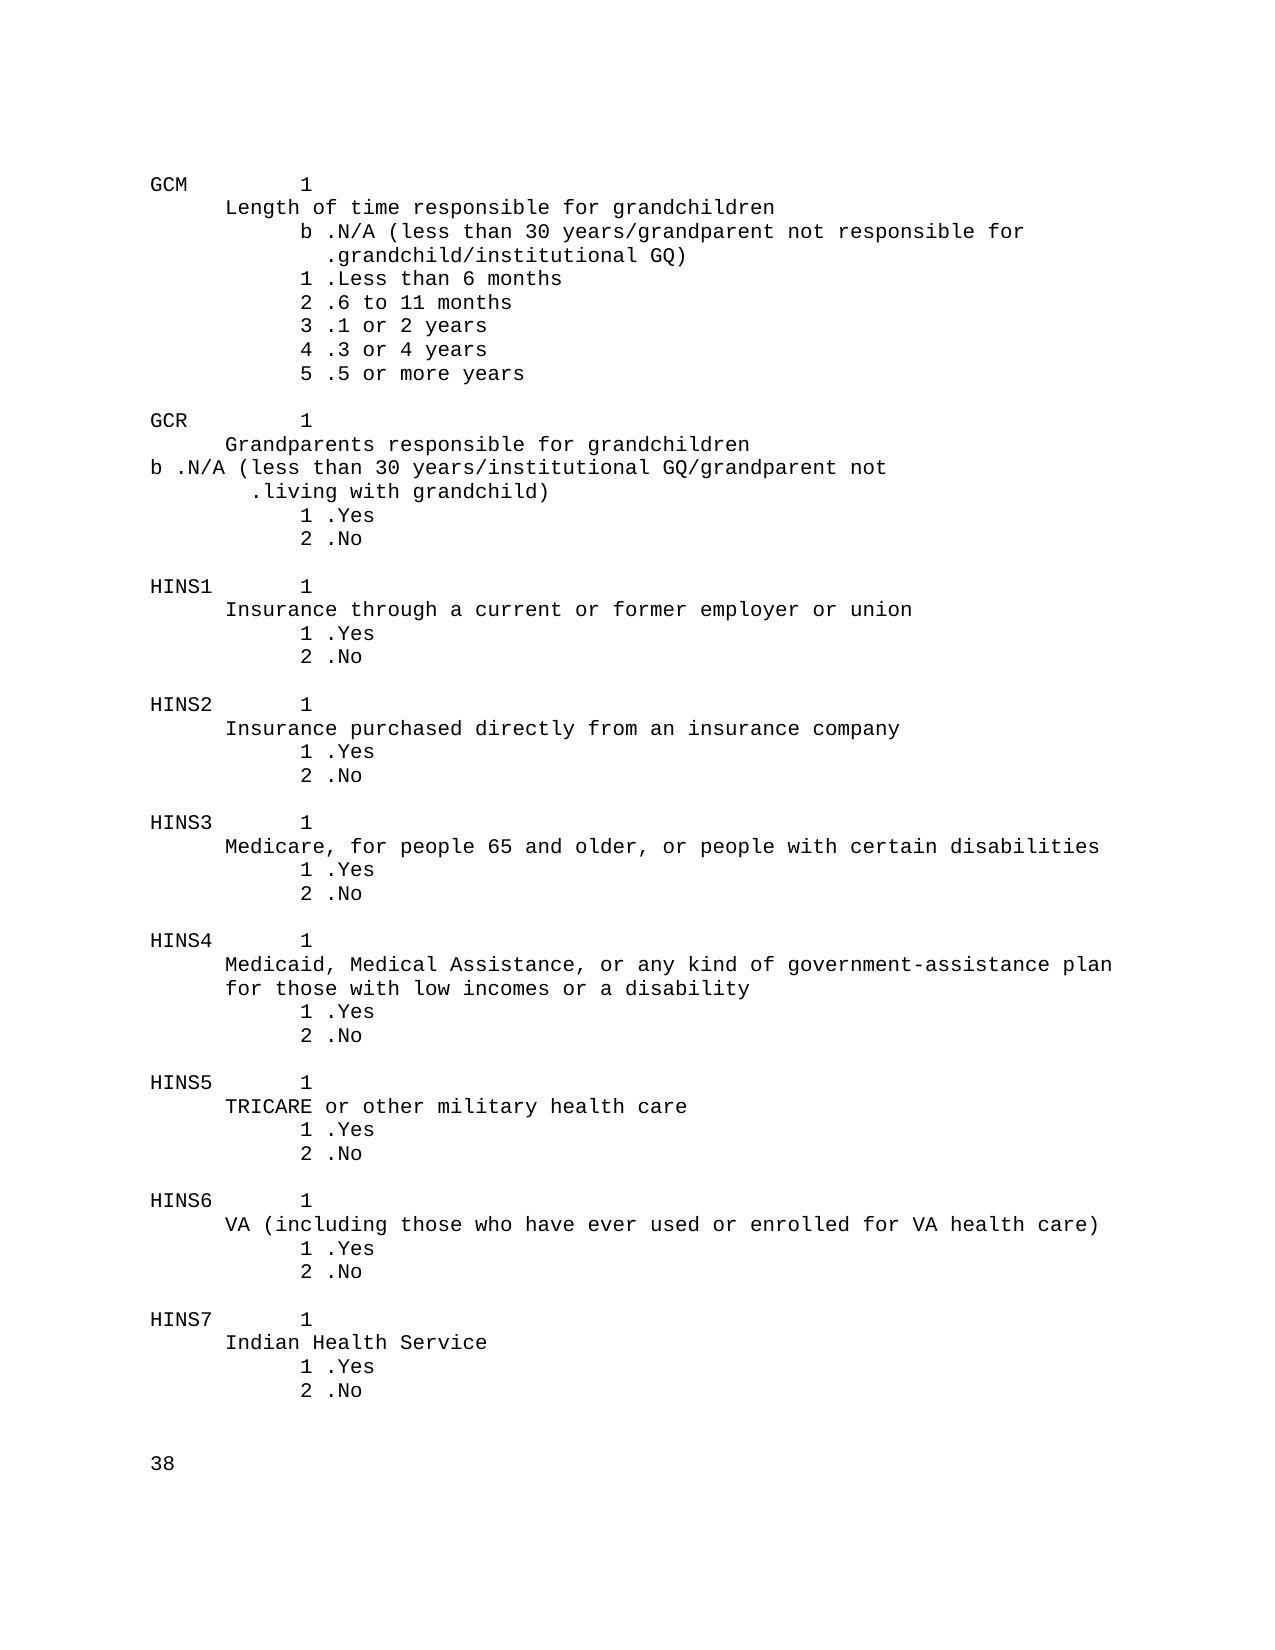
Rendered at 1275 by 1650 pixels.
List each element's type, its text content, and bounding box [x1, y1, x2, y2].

subtitle GCM 1 [150, 174, 1125, 197]
text 2 .No [150, 1143, 1125, 1167]
text 2 .No [150, 765, 1125, 788]
text Medicare, for people 65 and older, or people with certain disabilities [150, 836, 1125, 859]
text VA (including those who have ever used or enrolled for VA health care) [150, 1214, 1125, 1238]
text 1 .Yes [150, 1001, 1125, 1025]
text 1 .Yes [150, 741, 1125, 765]
text Indian Health Service [150, 1332, 1125, 1356]
text 1 .Yes [150, 505, 1125, 528]
subtitle HINS4 1 [150, 930, 1125, 954]
subtitle HINS2 1 [150, 694, 1125, 717]
text 1 .Yes [150, 623, 1125, 647]
text 2 .No [150, 1261, 1125, 1285]
text 2 .No [150, 1025, 1125, 1048]
text .grandchild/institutional GQ) [150, 244, 1125, 268]
subtitle HINS6 1 [150, 1190, 1125, 1214]
subtitle HINS5 1 [150, 1072, 1125, 1096]
text 5 .5 or more years [150, 363, 1125, 386]
subtitle HINS3 1 [150, 812, 1125, 836]
text 3 .1 or 2 years [150, 316, 1125, 339]
text 2 .No [150, 528, 1125, 552]
text Medicaid, Medical Assistance, or any kind of government-assistance plan [150, 954, 1125, 978]
text .living with grandchild) [150, 481, 1125, 505]
text for those with low incomes or a disability [150, 978, 1125, 1001]
text Length of time responsible for grandchildren [150, 197, 1125, 221]
text 1 .Yes [150, 1356, 1125, 1379]
text 1 .Less than 6 months [150, 268, 1125, 292]
text 1 .Yes [150, 1119, 1125, 1143]
text 2 .No [150, 647, 1125, 670]
text 1 .Yes [150, 1238, 1125, 1261]
text b .N/A (less than 30 years/institutional GQ/grandparent not [150, 457, 1125, 481]
text Insurance purchased directly from an insurance company [150, 717, 1125, 741]
text 1 .Yes [150, 859, 1125, 883]
text 2 .No [150, 1379, 1125, 1403]
text 2 .No [150, 883, 1125, 907]
subtitle GCR 1 [150, 410, 1125, 434]
text 2 .6 to 11 months [150, 292, 1125, 316]
text b .N/A (less than 30 years/grandparent not responsible for [150, 221, 1125, 244]
text TRICARE or other military health care [150, 1096, 1125, 1119]
subtitle HINS7 1 [150, 1309, 1125, 1332]
text Grandparents responsible for grandchildren [150, 434, 1125, 457]
text 4 .3 or 4 years [150, 339, 1125, 363]
subtitle HINS1 1 [150, 576, 1125, 599]
text Insurance through a current or former employer or union [150, 599, 1125, 623]
